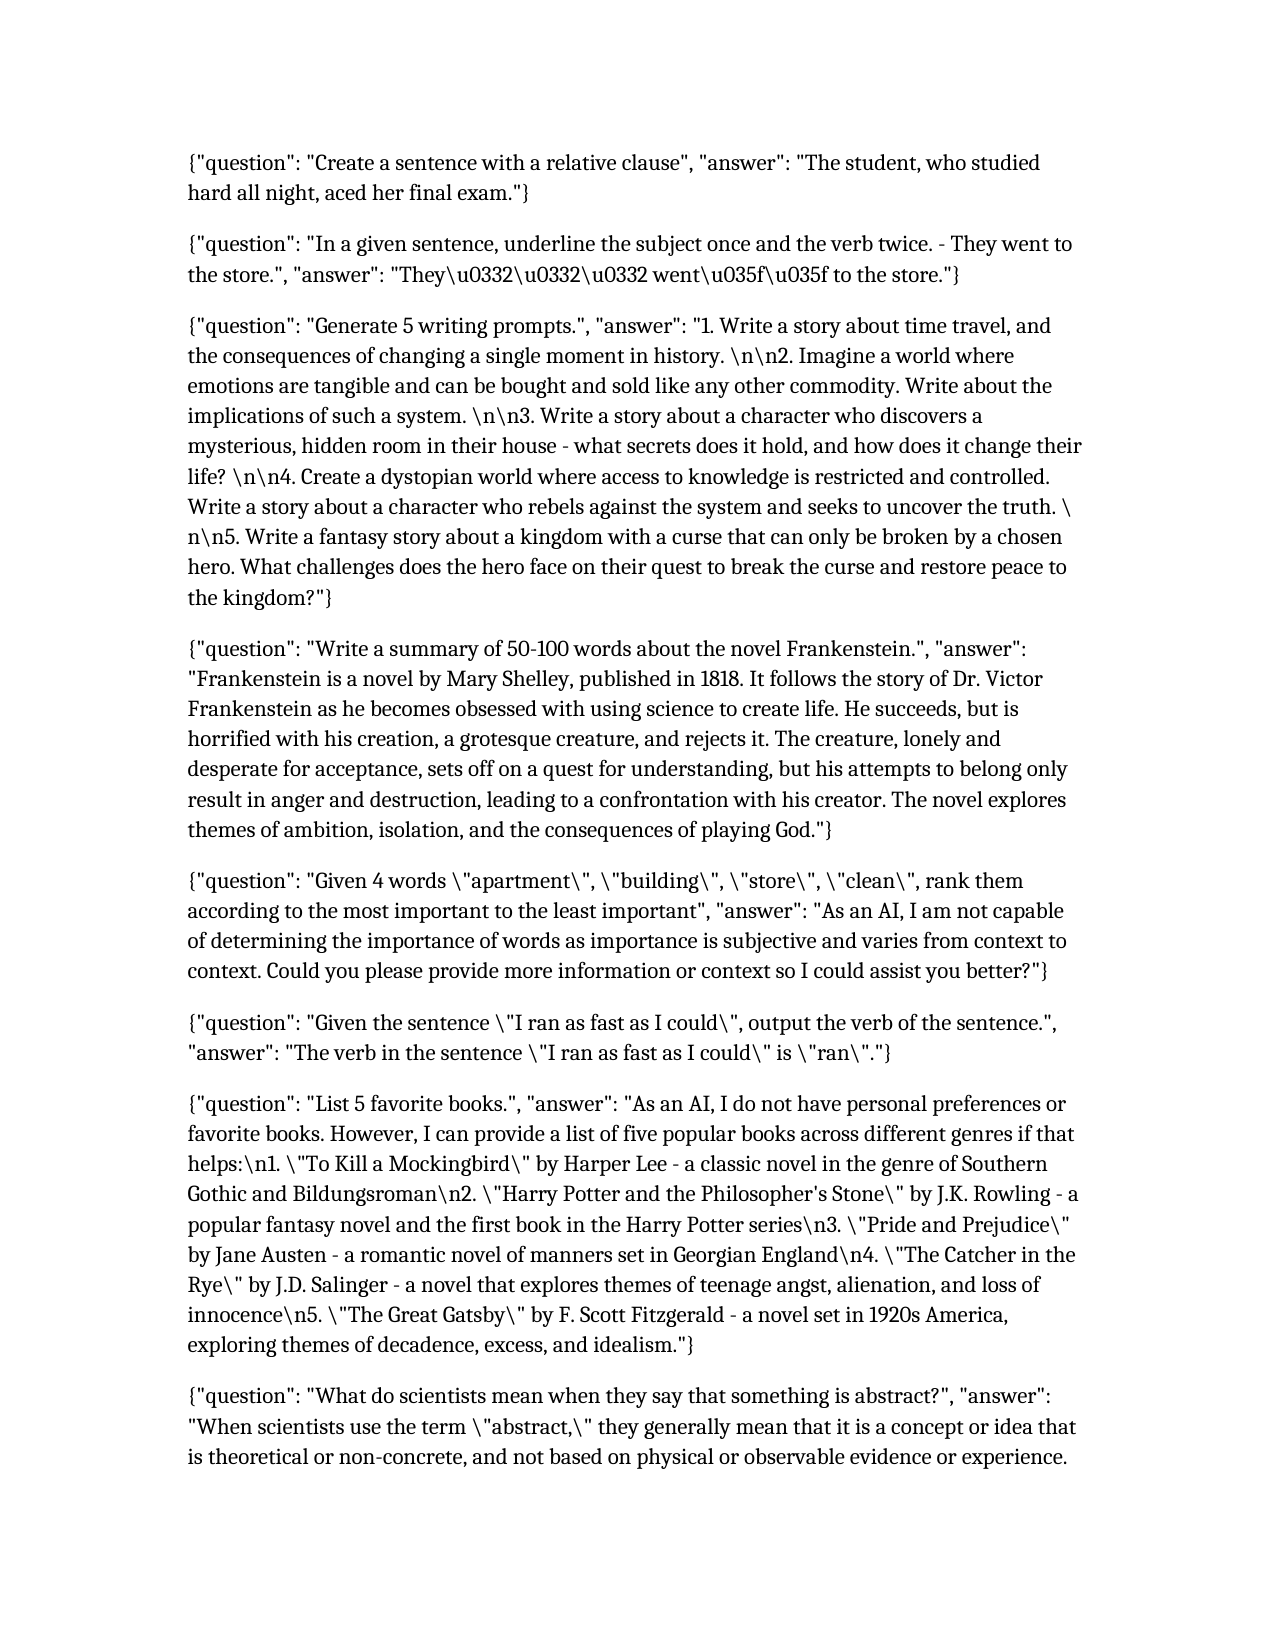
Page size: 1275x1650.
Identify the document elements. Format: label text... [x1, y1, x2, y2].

text {"question": "Given the sentence \"I ran as fast as I could\", output the verb of the sentence.", "answer": "The verb in the sentence \"I ran as fast as I could\" is \"ran\"."} [187, 1009, 1087, 1066]
text {"question": "In a given sentence, underline the subject once and the verb twice. - They went to the store.", "answer": "They\u0332\u0332\u0332 went\u035f\u035f to the store."} [187, 231, 1087, 288]
text {"question": "Given 4 words \"apartment\", \"building\", \"store\", \"clean\", rank them according to the most important to the least important", "answer": "As an AI, I am not capable of determining the importance of words as importance is subjective and varies from context to context. Could you please provide more information or context so I could assist you better?"} [187, 868, 1087, 985]
text {"question": "Create a sentence with a relative clause", "answer": "The student, who studied hard all night, aced her final exam."} [187, 150, 1087, 207]
text {"question": "Write a summary of 50-100 words about the novel Frankenstein.", "answer": "Frankenstein is a novel by Mary Shelley, published in 1818. It follows the story of Dr. Victor Frankenstein as he becomes obsessed with using science to create life. He succeeds, but is horrified with his creation, a grotesque creature, and rejects it. The creature, lonely and desperate for acceptance, sets off on a quest for understanding, but his attempts to belong only result in anger and destruction, leading to a confrontation with his creator. The novel explores themes of ambition, isolation, and the consequences of playing God."} [187, 635, 1087, 843]
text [187, 1383, 1087, 1470]
text {"question": "Generate 5 writing prompts.", "answer": "1. Write a story about time travel, and the consequences of changing a single moment in history. \n\n2. Imagine a world where emotions are tangible and can be bought and sold like any other commodity. Write about the implications of such a system. \n\n3. Write a story about a character who discovers a mysterious, hidden room in their house - what secrets does it hold, and how does it change their life? \n\n4. Create a dystopian world where access to knowledge is restricted and controlled. Write a story about a character who rebels against the system and seeks to uncover the truth. \n\n5. Write a fantasy story about a kingdom with a curse that can only be broken by a chosen hero. What challenges does the hero face on their quest to break the curse and restore peace to the kingdom?"} [187, 312, 1087, 611]
text {"question": "List 5 favorite books.", "answer": "As an AI, I do not have personal preferences or favorite books. However, I can provide a list of five popular books across different genres if that helps:\n1. \"To Kill a Mockingbird\" by Harper Lee - a classic novel in the genre of Southern Gothic and Bildungsroman\n2. \"Harry Potter and the Philosopher's Stone\" by J.K. Rowling - a popular fantasy novel and the first book in the Harry Potter series\n3. \"Pride and Prejudice\" by Jane Austen - a romantic novel of manners set in Georgian England\n4. \"The Catcher in the Rye\" by J.D. Salinger - a novel that explores themes of teenage angst, alienation, and loss of innocence\n5. \"The Great Gatsby\" by F. Scott Fitzgerald - a novel set in 1920s America, exploring themes of decadence, excess, and idealism."} [187, 1091, 1087, 1359]
